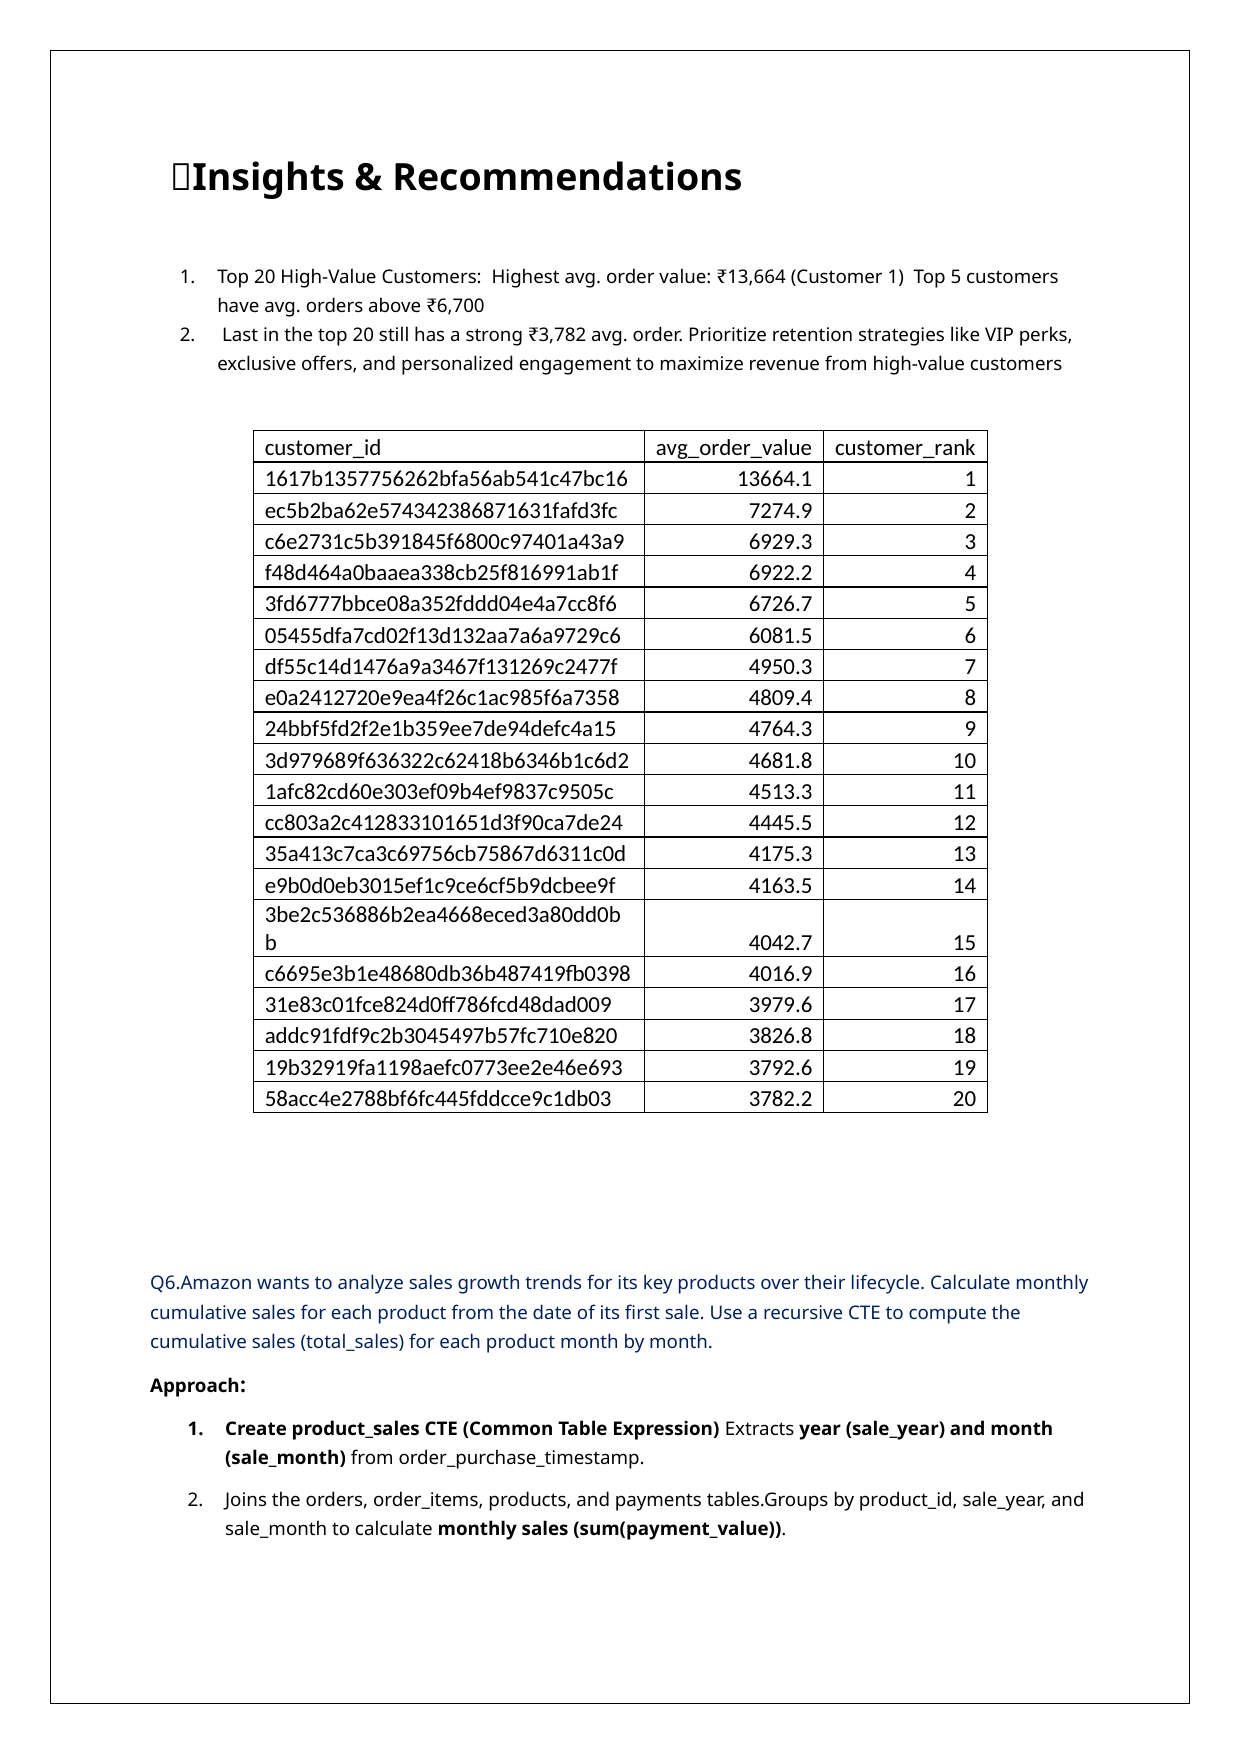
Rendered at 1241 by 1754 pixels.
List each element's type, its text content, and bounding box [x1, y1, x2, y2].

table_cell 6922.2 [645, 556, 823, 586]
table_cell 20 [824, 1082, 987, 1112]
table_header customer_id [254, 431, 644, 461]
table_cell 24bbf5fd2f2e1b359ee7de94defc4a15 [254, 713, 644, 743]
table_cell c6e2731c5b391845f6800c97401a43a9 [254, 525, 644, 555]
text 📢Insights & Recommendations [150, 150, 1090, 201]
table_cell 18 [824, 1020, 987, 1050]
table_cell 4764.3 [645, 713, 823, 743]
table_cell 19 [824, 1051, 987, 1081]
list Last in the top 20 still has a strong ₹3,782 avg. order. Prioritize retention strategies like VIP perks, exclusive offers, and personalized engagement to maximize revenue from high-value customers [179, 321, 1090, 376]
table_cell c6695e3b1e48680db36b487419fb0398 [254, 957, 644, 987]
table_header customer_rank [824, 431, 987, 461]
table_cell 9 [824, 713, 987, 743]
table_cell 4163.5 [645, 869, 823, 899]
text Approach: [150, 1370, 1090, 1398]
table_cell 4513.3 [645, 775, 823, 805]
table_cell 1617b1357756262bfa56ab541c47bc16 [254, 463, 644, 493]
table_cell 4042.7 [645, 900, 823, 956]
table_cell 12 [824, 806, 987, 836]
table_cell cc803a2c412833101651d3f90ca7de24 [254, 806, 644, 836]
table_cell 2 [824, 494, 987, 524]
table_cell 3be2c536886b2ea4668eced3a80dd0bb [254, 900, 644, 956]
table_cell 13664.1 [645, 463, 823, 493]
table_cell 15 [824, 900, 987, 956]
table_cell 17 [824, 988, 987, 1018]
table_cell addc91fdf9c2b3045497b57fc710e820 [254, 1020, 644, 1050]
table_cell 13 [824, 838, 987, 868]
table_cell 05455dfa7cd02f13d132aa7a6a9729c6 [254, 619, 644, 649]
table_cell 3979.6 [645, 988, 823, 1018]
table_cell 14 [824, 869, 987, 899]
table_cell 11 [824, 775, 987, 805]
table_cell 16 [824, 957, 987, 987]
table_cell 4950.3 [645, 650, 823, 680]
table_cell 3fd6777bbce08a352fddd04e4a7cc8f6 [254, 588, 644, 618]
table_header avg_order_value [645, 431, 823, 461]
table_cell 4809.4 [645, 681, 823, 711]
table_cell 58acc4e2788bf6fc445fddcce9c1db03 [254, 1082, 644, 1112]
table_cell 6081.5 [645, 619, 823, 649]
table_cell 35a413c7ca3c69756cb75867d6311c0d [254, 838, 644, 868]
table_cell 10 [824, 744, 987, 774]
table_cell 6929.3 [645, 525, 823, 555]
table_cell 7 [824, 650, 987, 680]
table_cell 31e83c01fce824d0ff786fcd48dad009 [254, 988, 644, 1018]
table_cell 4445.5 [645, 806, 823, 836]
table_cell 4016.9 [645, 957, 823, 987]
table_cell f48d464a0baaea338cb25f816991ab1f [254, 556, 644, 586]
list Create product_sales CTE (Common Table Expression) Extracts year (sale_year) and month (sale_month) from order_purchase_timestamp. [187, 1415, 1090, 1470]
table_cell 1afc82cd60e303ef09b4ef9837c9505c [254, 775, 644, 805]
table_cell 3792.6 [645, 1051, 823, 1081]
table_cell 4175.3 [645, 838, 823, 868]
table_cell 6 [824, 619, 987, 649]
list Top 20 High-Value Customers: Highest avg. order value: ₹13,664 (Customer 1) Top 5 customers have avg. orders above ₹6,700 [179, 263, 1090, 318]
table_cell 3826.8 [645, 1020, 823, 1050]
table_cell 3782.2 [645, 1082, 823, 1112]
table_cell 3 [824, 525, 987, 555]
table_cell 8 [824, 681, 987, 711]
table_cell 4681.8 [645, 744, 823, 774]
table_cell e0a2412720e9ea4f26c1ac985f6a7358 [254, 681, 644, 711]
table_cell 6726.7 [645, 588, 823, 618]
table_cell 3d979689f636322c62418b6346b1c6d2 [254, 744, 644, 774]
table_cell 19b32919fa1198aefc0773ee2e46e693 [254, 1051, 644, 1081]
list Joins the orders, order_items, products, and payments tables.Groups by product_id, sale_year, and sale_month to calculate monthly sales (sum(payment_value)). [187, 1486, 1090, 1541]
table_cell df55c14d1476a9a3467f131269c2477f [254, 650, 644, 680]
table_cell 7274.9 [645, 494, 823, 524]
table_cell 5 [824, 588, 987, 618]
table_cell e9b0d0eb3015ef1c9ce6cf5b9dcbee9f [254, 869, 644, 899]
text Q6.Amazon wants to analyze sales growth trends for its key products over their lifecycle. Calculate monthly cumulative sales for each product from the date of its first sale. Use a recursive CTE to compute the cumulative sales (total_sales) for each product month by month. [150, 1270, 1090, 1354]
table_cell 1 [824, 463, 987, 493]
table_cell ec5b2ba62e574342386871631fafd3fc [254, 494, 644, 524]
table_cell 4 [824, 556, 987, 586]
